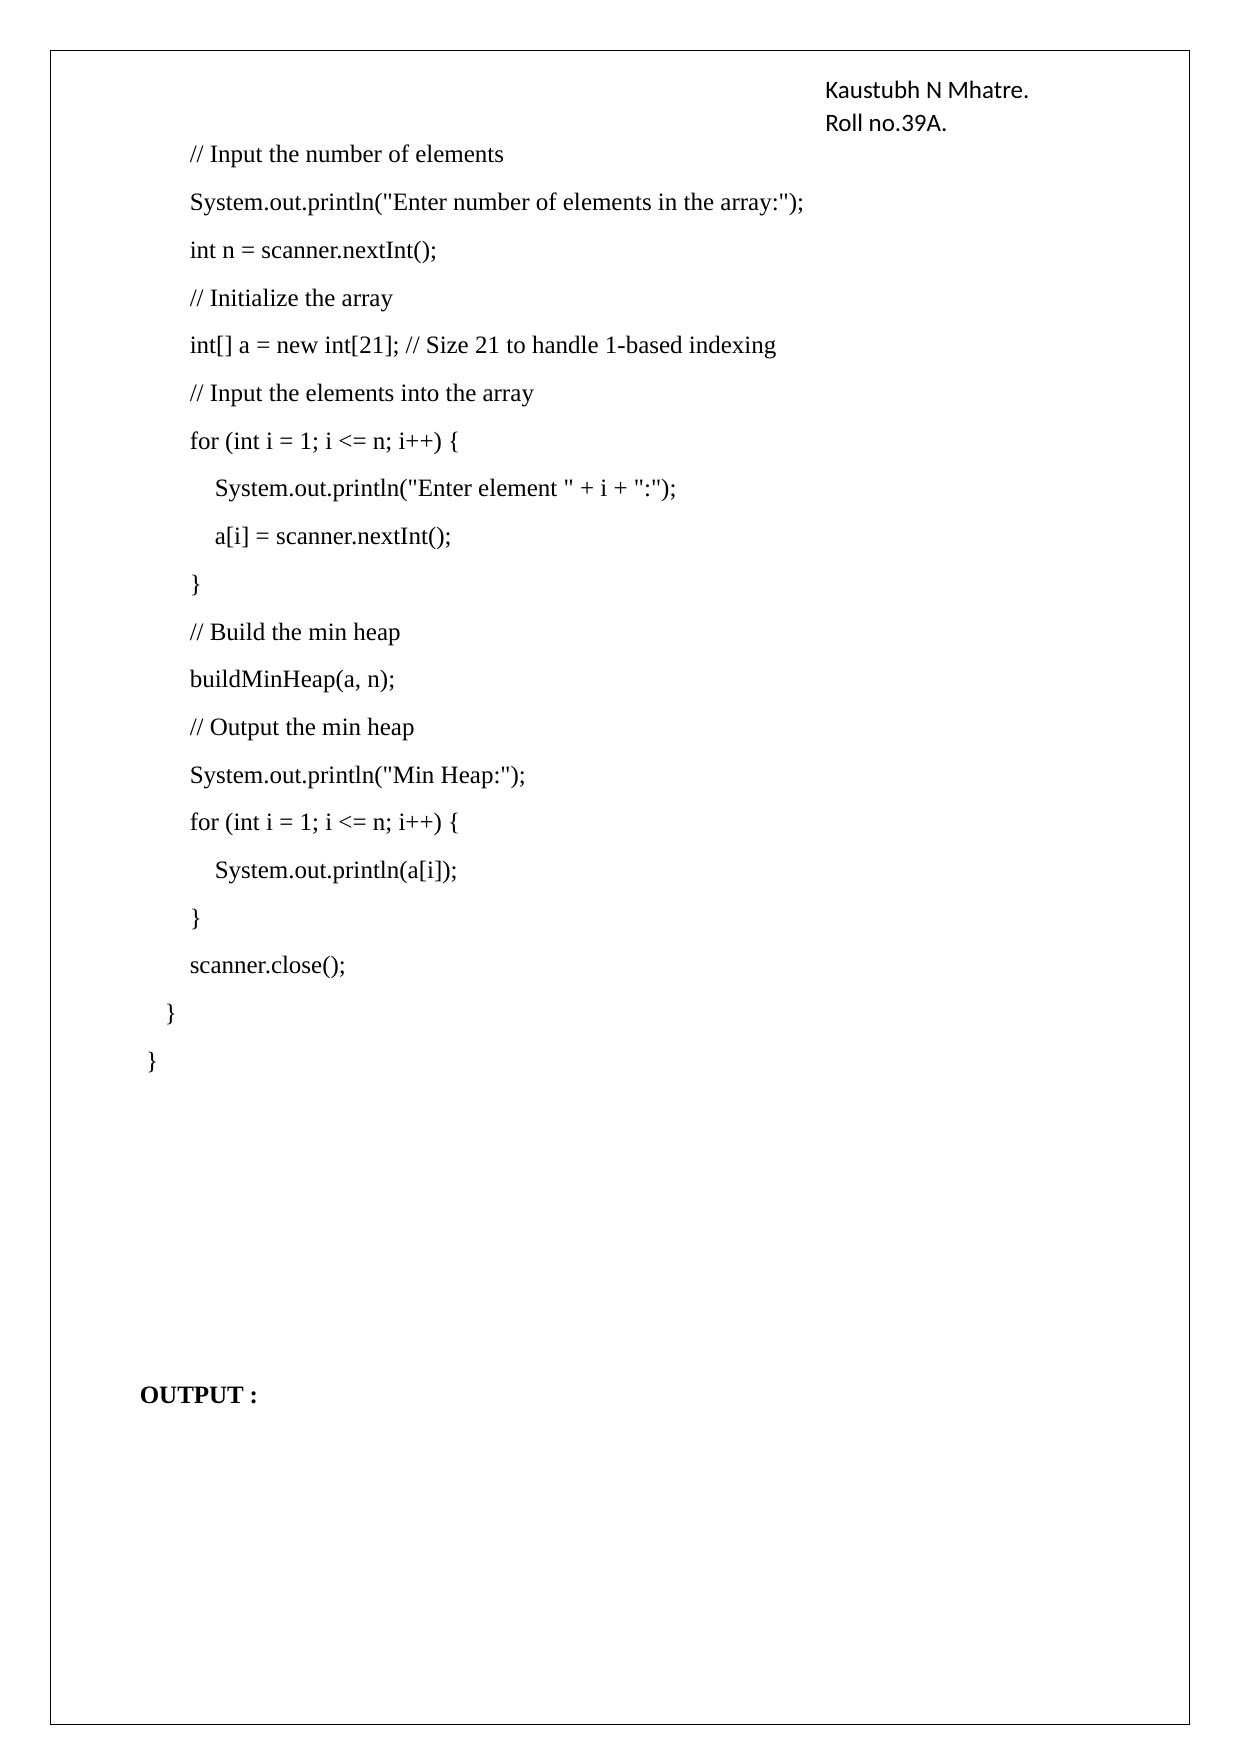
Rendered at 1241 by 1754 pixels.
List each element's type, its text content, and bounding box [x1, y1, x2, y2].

text System.out.println("Enter number of elements in the array:"); [139, 187, 1065, 216]
text // Input the elements into the array [139, 378, 1065, 407]
text // Initialize the array [139, 283, 1065, 311]
text int n = scanner.nextInt(); [139, 235, 1065, 264]
text } [139, 569, 1065, 598]
text OUTPUT : [139, 1380, 1065, 1409]
text for (int i = 1; i <= n; i++) { [139, 426, 1065, 454]
text // Output the min heap [139, 712, 1065, 741]
text System.out.println(a[i]); [139, 855, 1065, 884]
text // Build the min heap [139, 617, 1065, 645]
text a[i] = scanner.nextInt(); [139, 521, 1065, 550]
text System.out.println("Enter element " + i + ":"); [139, 473, 1065, 502]
text System.out.println("Min Heap:"); [139, 760, 1065, 788]
text } [139, 903, 1065, 932]
text buildMinHeap(a, n); [139, 664, 1065, 693]
text int[] a = new int[21]; // Size 21 to handle 1-based indexing [139, 330, 1065, 359]
text scanner.close(); [139, 951, 1065, 979]
text // Input the number of elements [139, 139, 1065, 168]
text } [139, 998, 1065, 1027]
text } [139, 1046, 1065, 1075]
text for (int i = 1; i <= n; i++) { [139, 807, 1065, 836]
